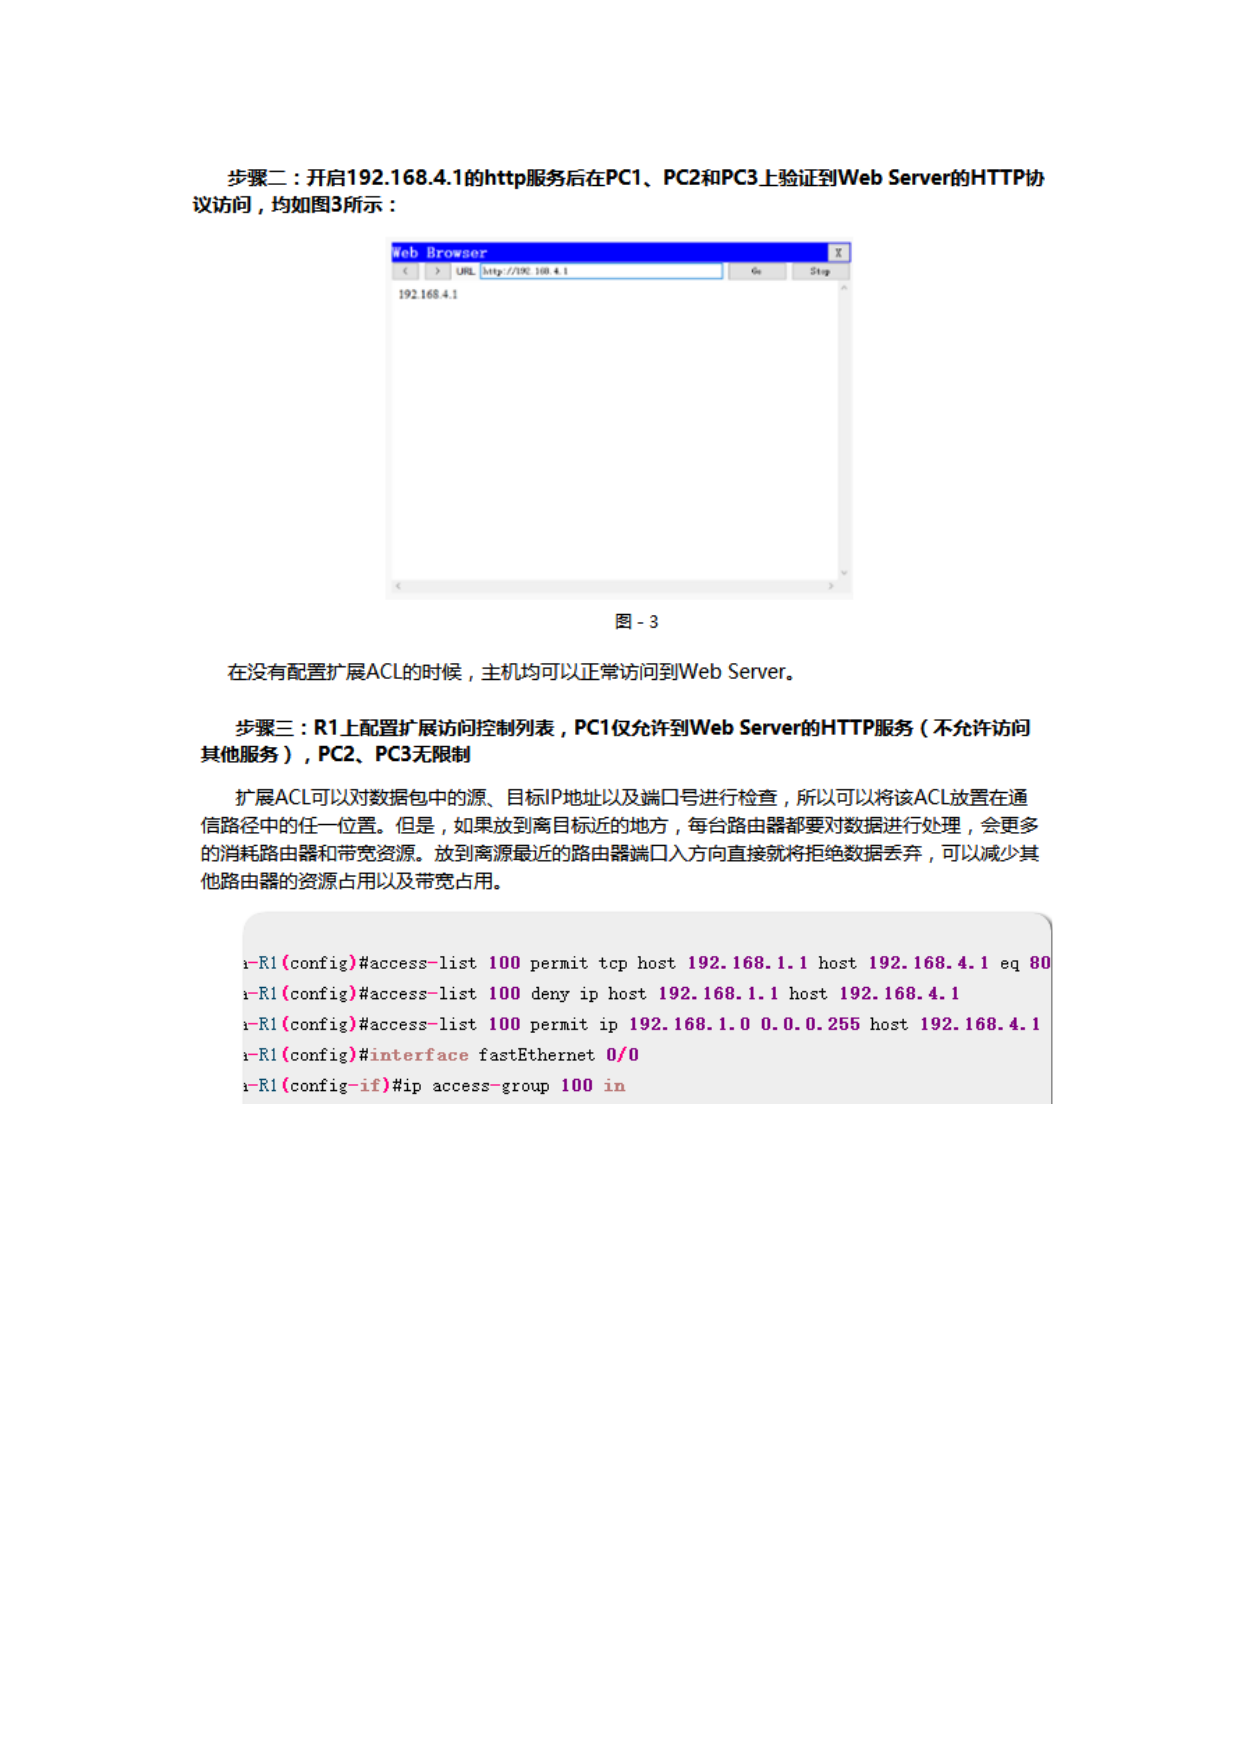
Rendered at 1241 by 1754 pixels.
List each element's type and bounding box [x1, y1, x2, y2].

picture [187, 714, 1053, 1104]
picture [187, 162, 1052, 686]
